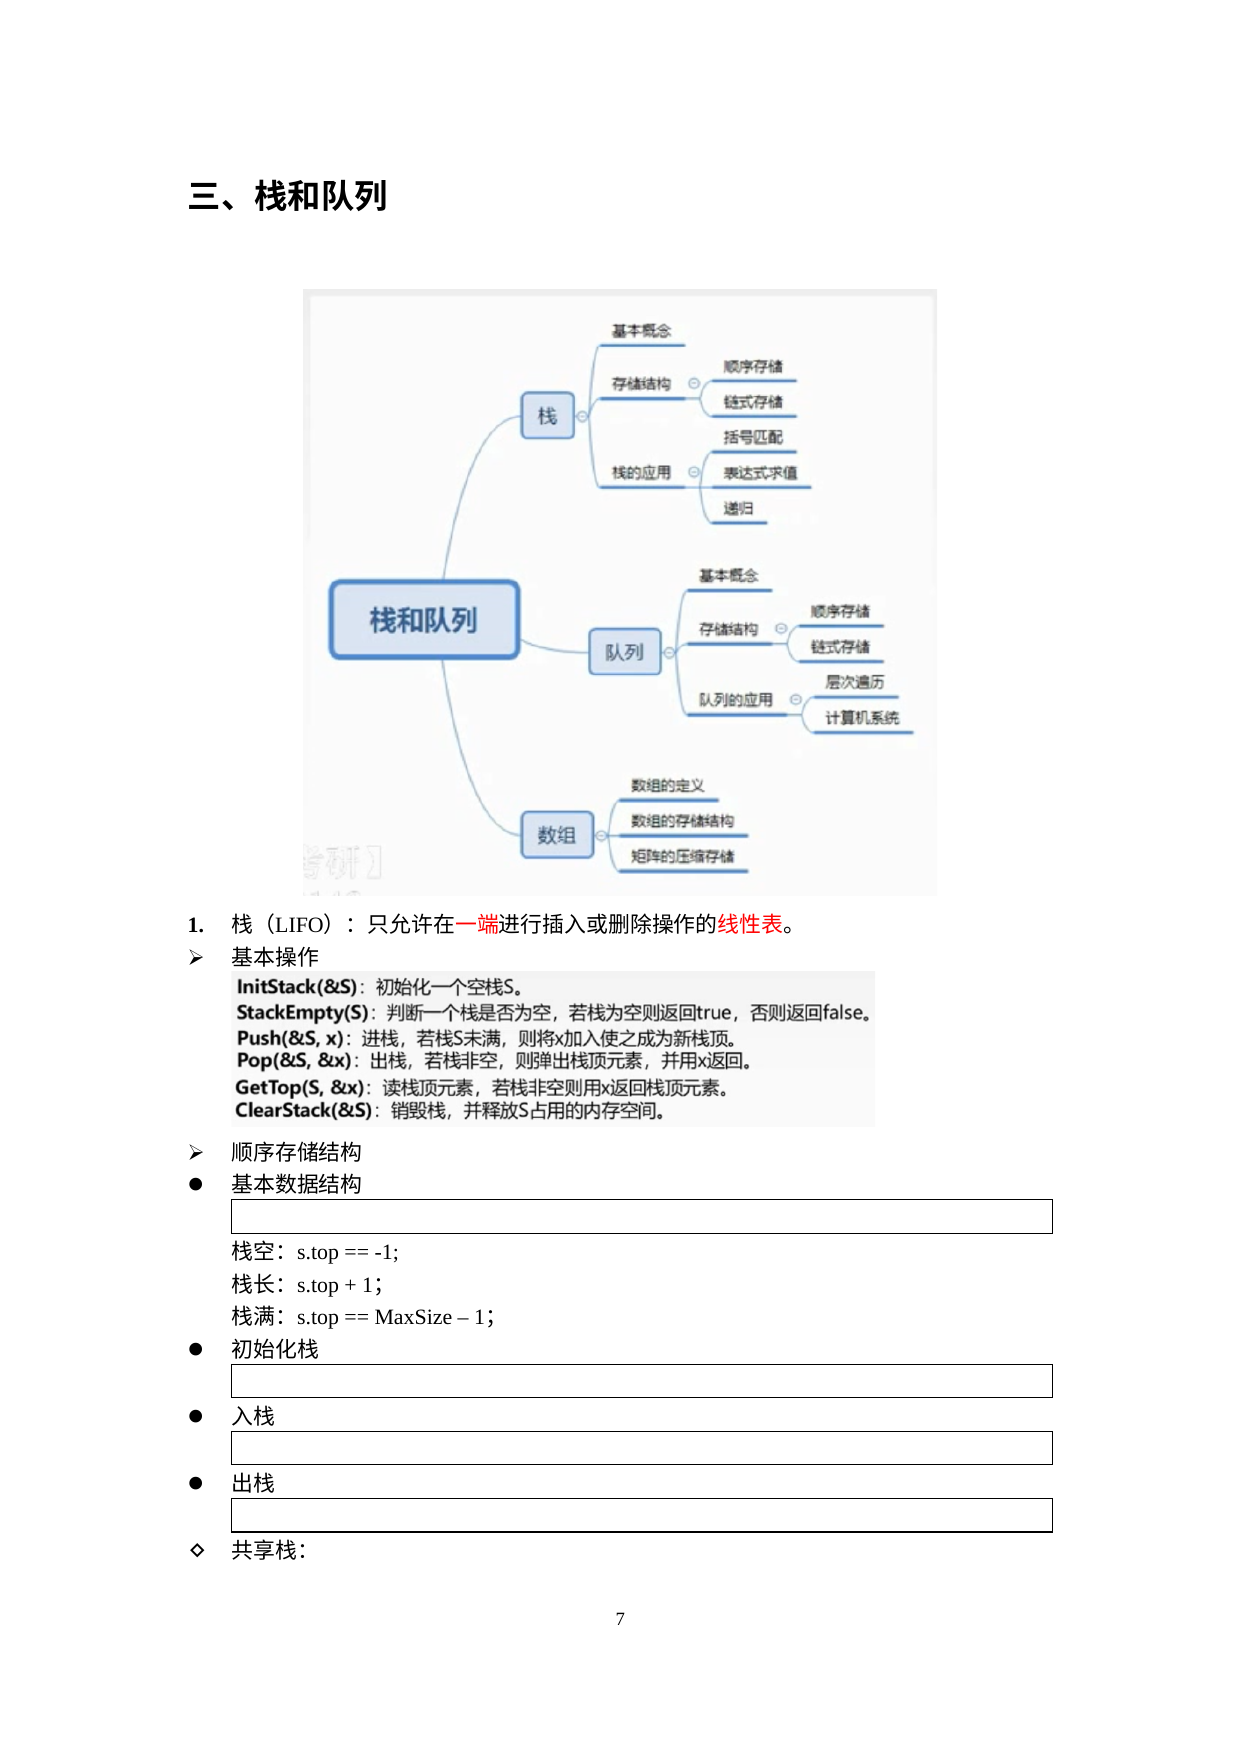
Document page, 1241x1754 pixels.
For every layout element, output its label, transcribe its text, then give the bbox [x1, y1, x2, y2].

list 基本操作 [187, 939, 1053, 972]
list 基本数据结构 [187, 1167, 1053, 1199]
list 栈（LIFO）：只允许在一端进行插入或删除操作的线性表。 [187, 907, 1053, 939]
table_header [232, 1365, 1052, 1397]
list 栈空：s.top == -1; [231, 1234, 1053, 1266]
text 栈满：s.top == MaxSize – 1； [187, 1299, 1053, 1331]
picture [303, 289, 938, 896]
list 初始化栈 [187, 1331, 1053, 1364]
picture [231, 971, 876, 1127]
list 出栈 [187, 1465, 1053, 1498]
table_header [232, 1200, 1052, 1233]
list 顺序存储结构 [187, 1134, 1053, 1167]
list 入栈 [187, 1398, 1053, 1431]
subtitle 三、栈和队列 [187, 162, 1053, 227]
list 共享栈： [187, 1532, 1053, 1565]
table_header [232, 1499, 1052, 1531]
table_header [232, 1432, 1052, 1464]
list 栈长：s.top + 1； [231, 1266, 1053, 1299]
